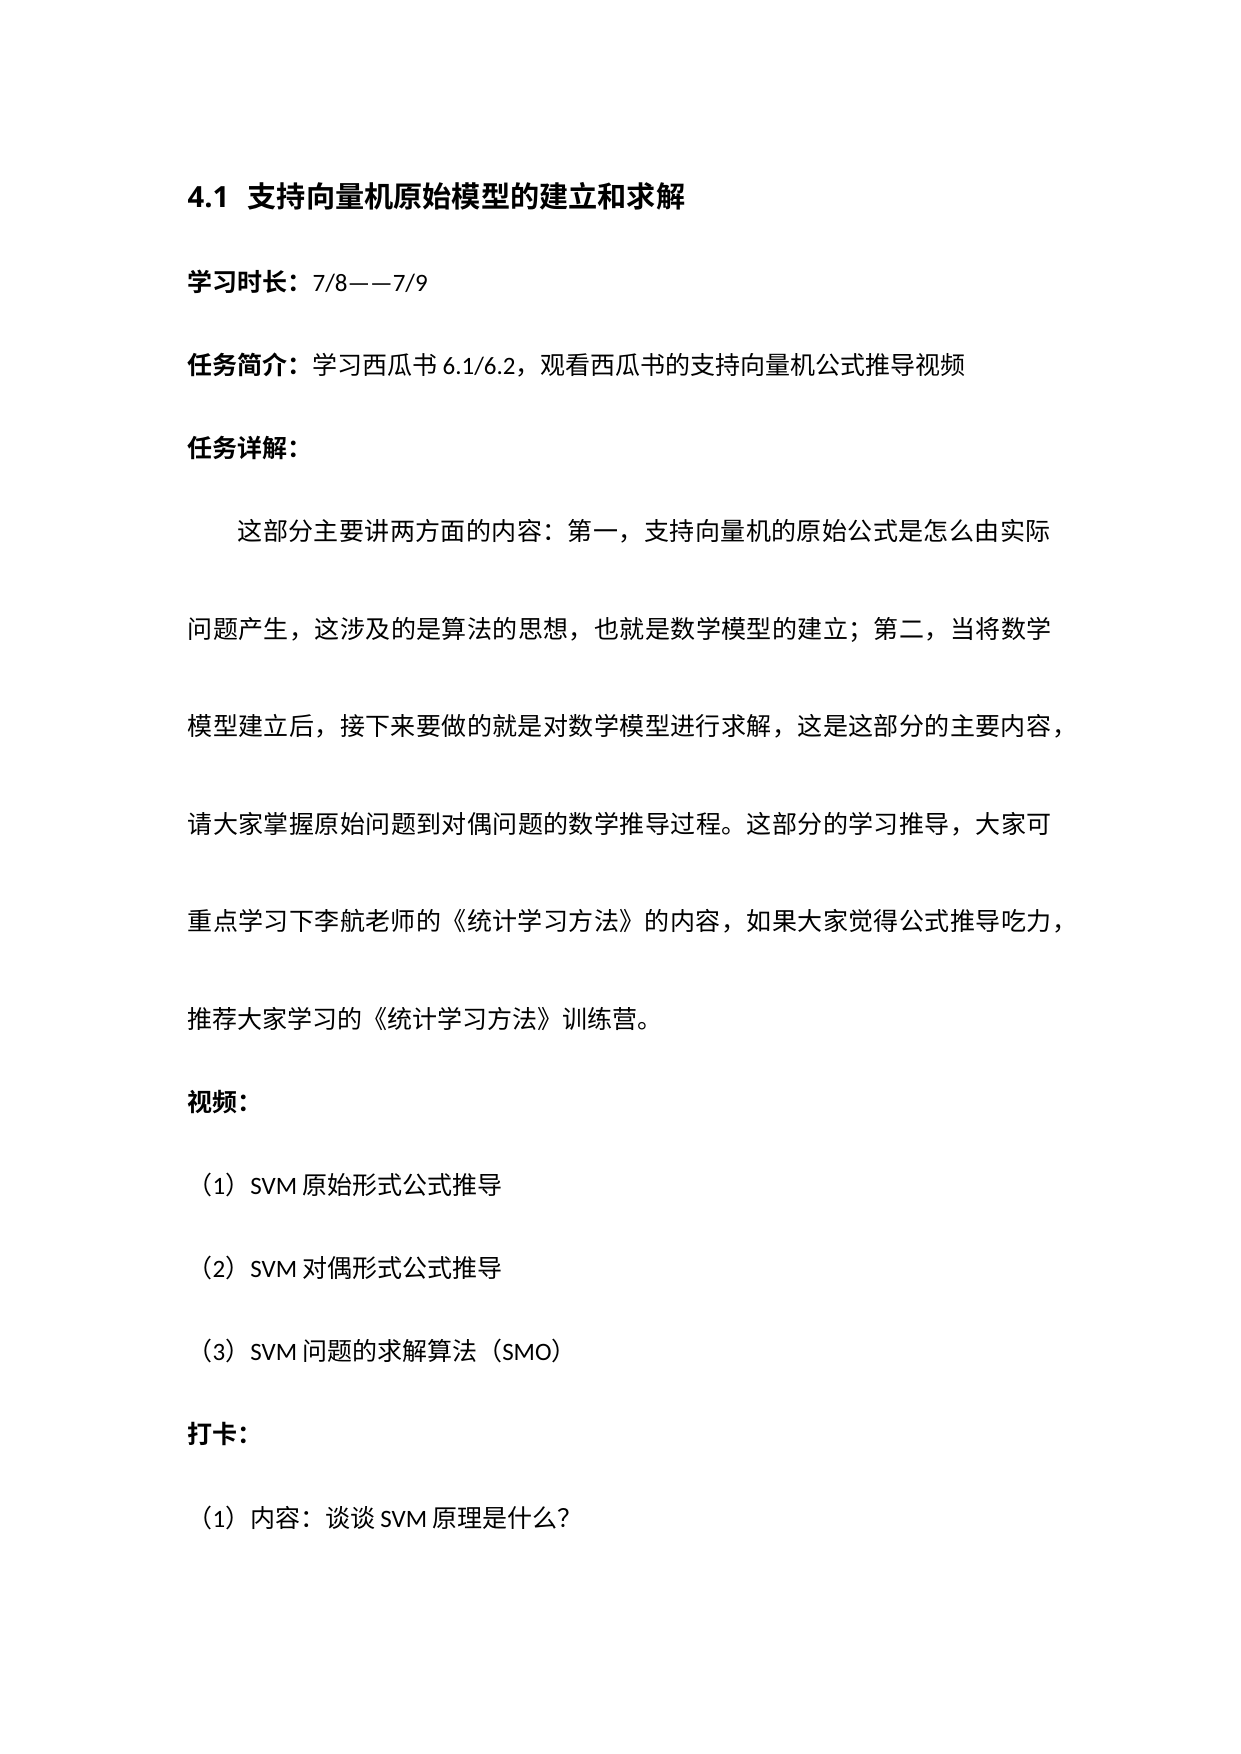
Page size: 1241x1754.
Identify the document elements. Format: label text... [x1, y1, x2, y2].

text 学习时长：7/8——7/9 [187, 248, 1053, 313]
text 打卡： [187, 1401, 1053, 1466]
text （3）SVM问题的求解算法（SMO） [187, 1317, 1053, 1382]
text 任务简介：学习西瓜书6.1/6.2，观看西瓜书的支持向量机公式推导视频 [187, 331, 1053, 396]
text 视频： [187, 1068, 1053, 1133]
text （1）SVM原始形式公式推导 [187, 1151, 1053, 1216]
subtitle 支持向量机原始模型的建立和求解 [187, 162, 1053, 227]
text （1）内容：谈谈SVM原理是什么？ [187, 1484, 1053, 1549]
text 任务详解： [187, 414, 1053, 479]
text （2）SVM对偶形式公式推导 [187, 1234, 1053, 1299]
